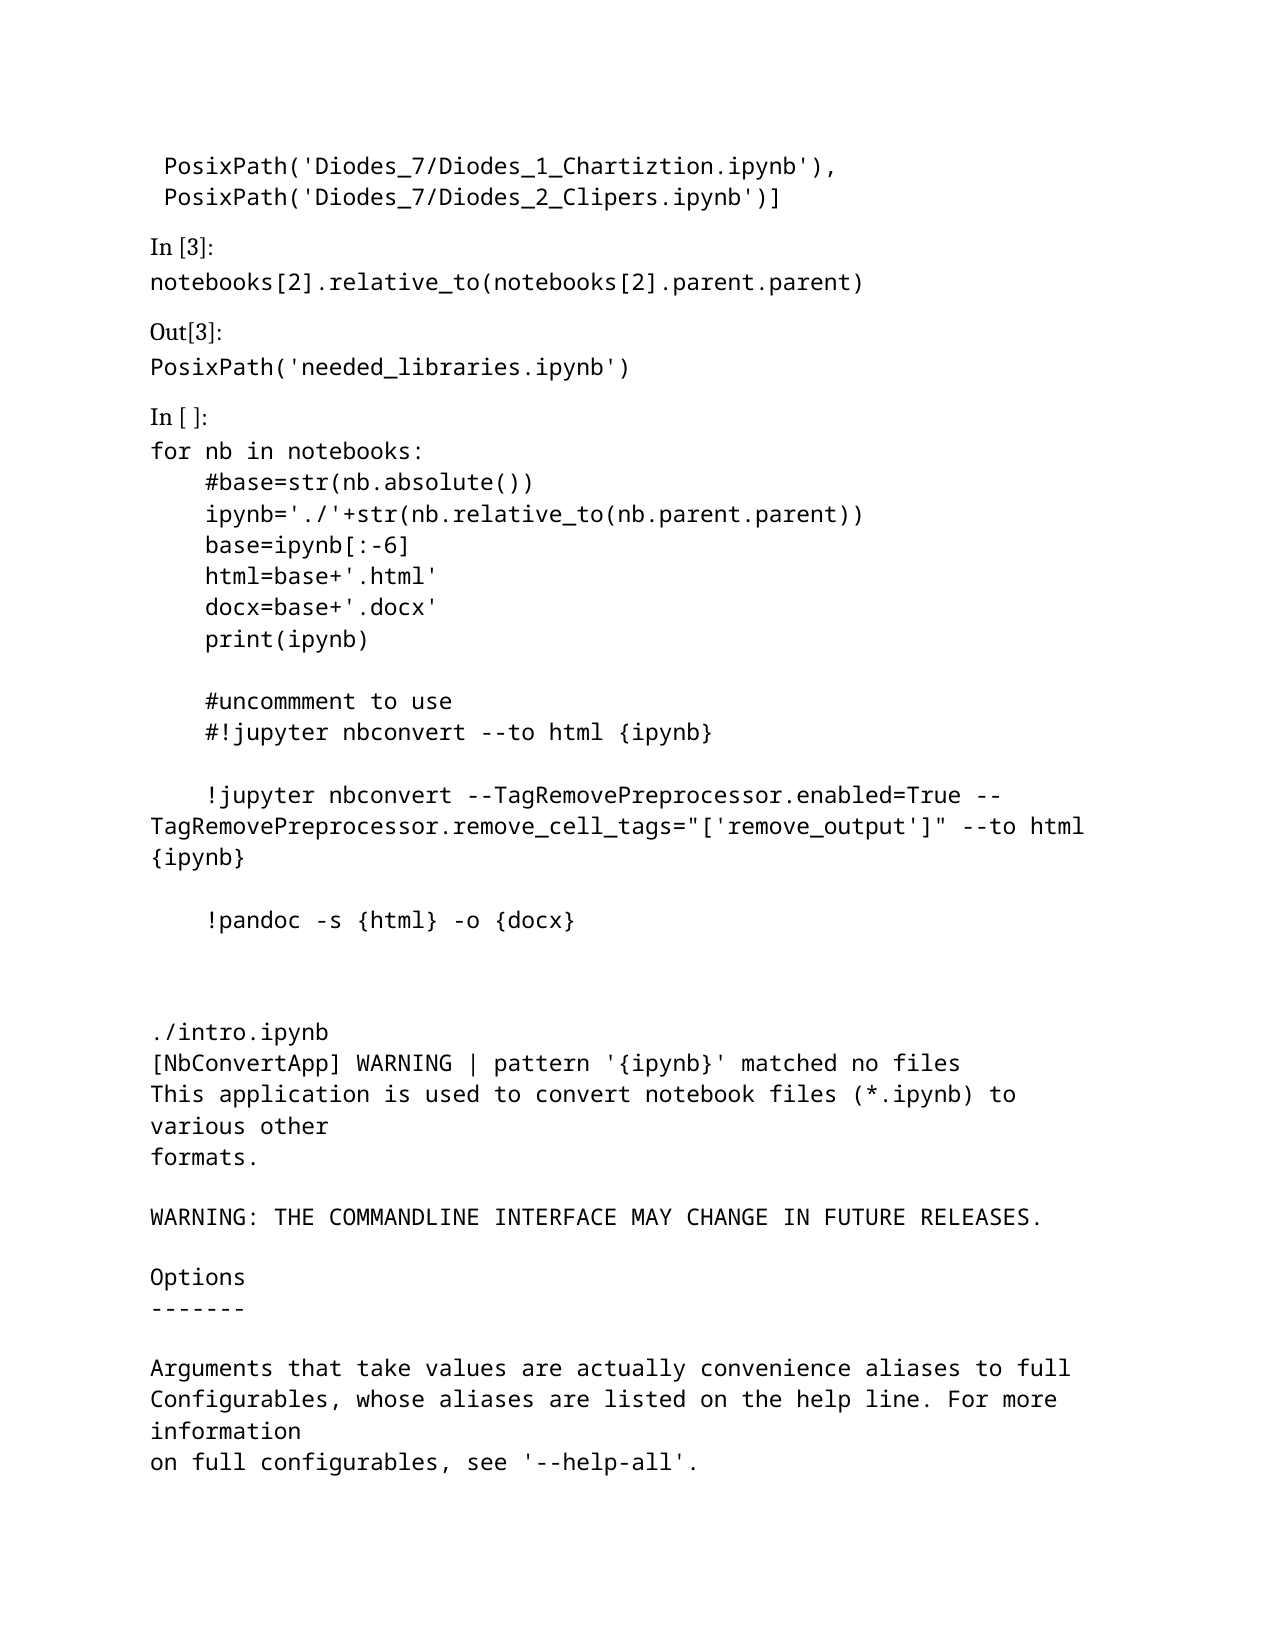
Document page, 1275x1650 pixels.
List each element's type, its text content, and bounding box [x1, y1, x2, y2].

text for nb in notebooks: #base=str(nb.absolute()) ipynb='./'+str(nb.relative_to(nb.parent.parent)) base=ipynb[:-6] html=base+'.html' docx=base+'.docx' print(ipynb) #uncommment to use #!jupyter nbconvert --to html {ipynb} !jupyter nbconvert --TagRemovePreprocessor.enabled=True --TagRemovePreprocessor.remove_cell_tags="['remove_output']" --to html {ipynb} !pandoc -s {html} -o {docx} [150, 435, 1125, 995]
text notebooks[2].relative_to(notebooks[2].parent.parent) [150, 266, 1125, 297]
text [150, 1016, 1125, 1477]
text In [3]: [150, 233, 1125, 262]
text PosixPath('needed_libraries.ipynb') [150, 350, 1125, 382]
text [150, 150, 1125, 212]
text Out[3]: [150, 318, 1125, 347]
text In [ ]: [150, 402, 1125, 431]
